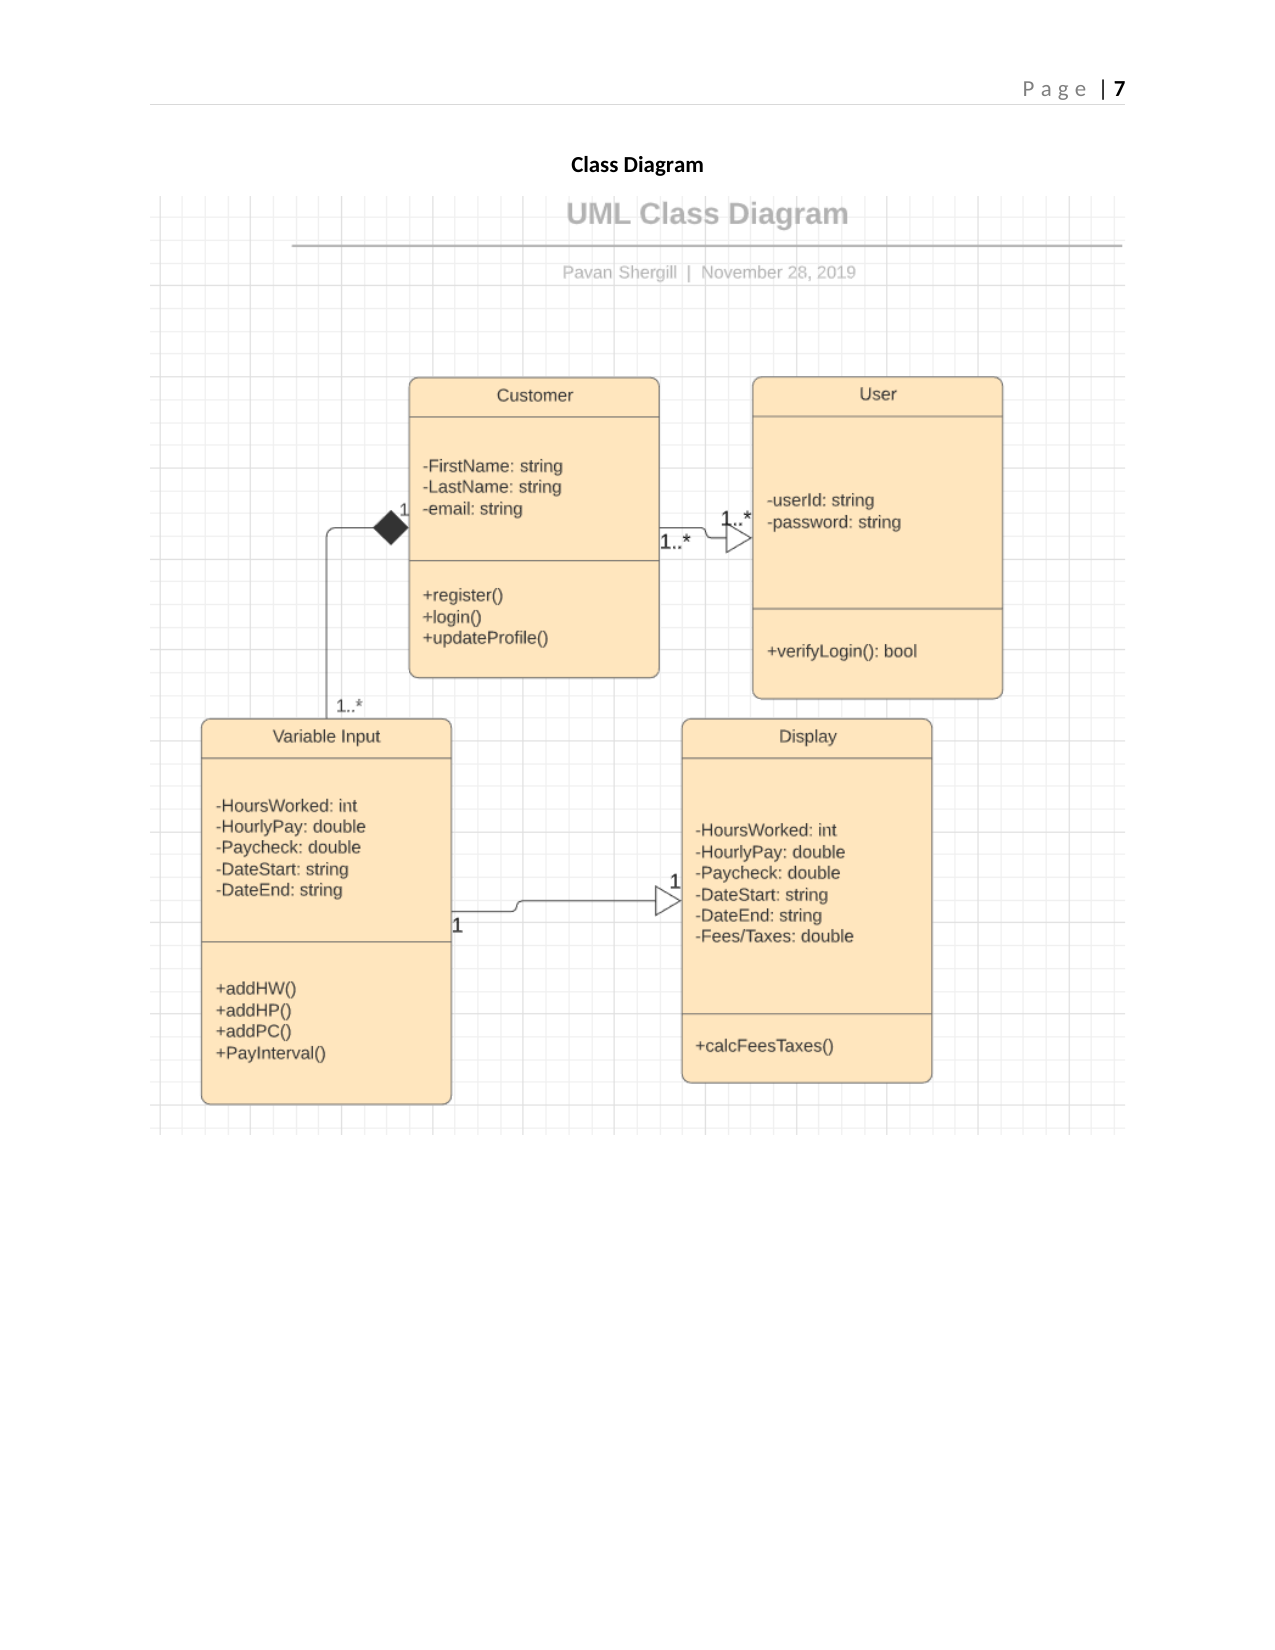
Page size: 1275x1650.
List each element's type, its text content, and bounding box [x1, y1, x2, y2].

picture [150, 196, 1125, 1135]
text Class Diagram [150, 150, 1125, 178]
